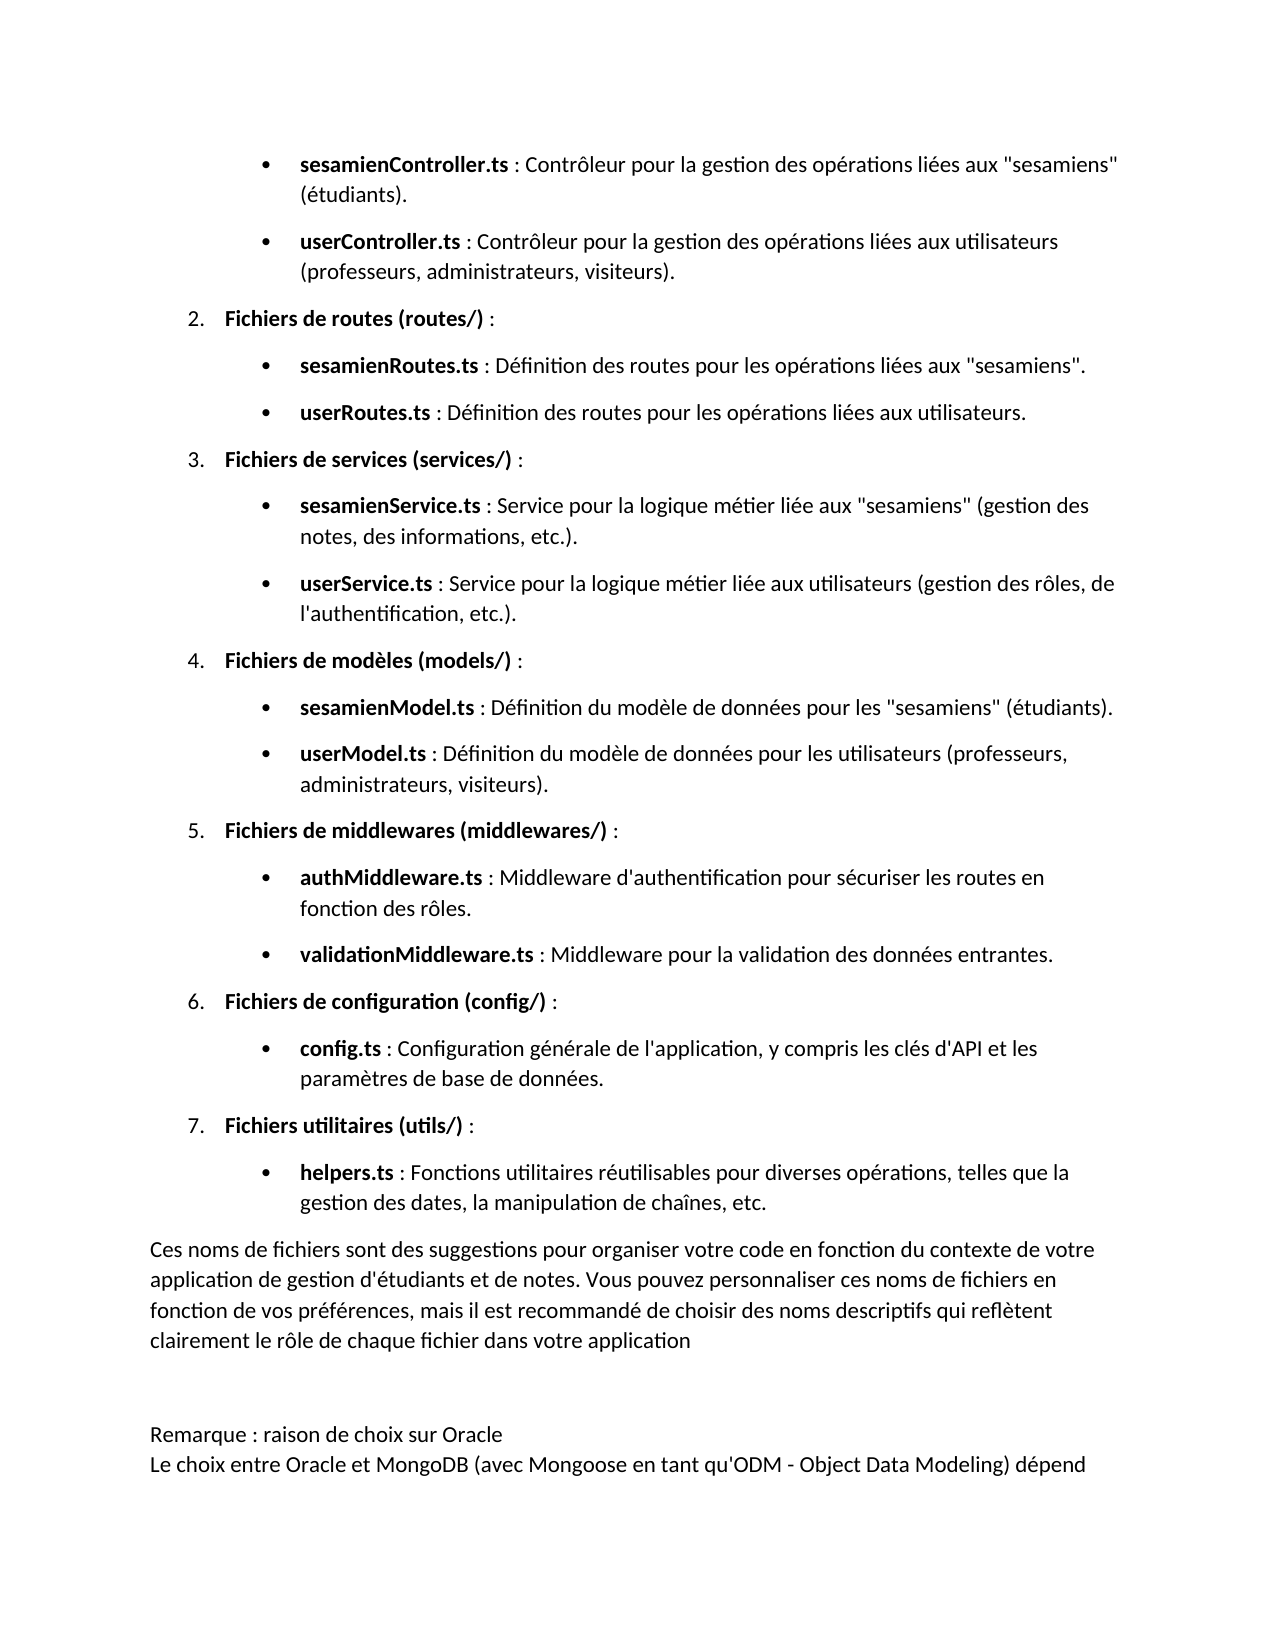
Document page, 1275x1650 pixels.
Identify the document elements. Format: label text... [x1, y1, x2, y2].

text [150, 1420, 1125, 1478]
list userModel.ts : Définition du modèle de données pour les utilisateurs (professeurs, administrateurs, visiteurs). [262, 739, 1125, 798]
list Fichiers de services (services/) : [187, 445, 1125, 473]
list userService.ts : Service pour la logique métier liée aux utilisateurs (gestion des rôles, de l'authentification, etc.). [262, 569, 1125, 627]
list sesamienController.ts : Contrôleur pour la gestion des opérations liées aux "sesamiens" (étudiants). [262, 150, 1125, 208]
list userRoutes.ts : Définition des routes pour les opérations liées aux utilisateurs. [262, 398, 1125, 426]
list Fichiers de configuration (config/) : [187, 987, 1125, 1016]
list authMiddleware.ts : Middleware d'authentification pour sécuriser les routes en fonction des rôles. [262, 863, 1125, 922]
list sesamienRoutes.ts : Définition des routes pour les opérations liées aux "sesamiens". [262, 351, 1125, 379]
list userController.ts : Contrôleur pour la gestion des opérations liées aux utilisateurs (professeurs, administrateurs, visiteurs). [262, 227, 1125, 285]
list config.ts : Configuration générale de l'application, y compris les clés d'API et les paramètres de base de données. [262, 1034, 1125, 1093]
list Fichiers de middlewares (middlewares/) : [187, 817, 1125, 845]
list Fichiers utilitaires (utils/) : [187, 1111, 1125, 1139]
list validationMiddleware.ts : Middleware pour la validation des données entrantes. [262, 941, 1125, 969]
list sesamienService.ts : Service pour la logique métier liée aux "sesamiens" (gestion des notes, des informations, etc.). [262, 492, 1125, 550]
list sesamienModel.ts : Définition du modèle de données pour les "sesamiens" (étudiants). [262, 693, 1125, 721]
list Fichiers de modèles (models/) : [187, 646, 1125, 674]
list helpers.ts : Fonctions utilitaires réutilisables pour diverses opérations, telles que la gestion des dates, la manipulation de chaînes, etc. [262, 1158, 1125, 1217]
list Fichiers de routes (routes/) : [187, 304, 1125, 332]
text Ces noms de fichiers sont des suggestions pour organiser votre code en fonction du contexte de votre application de gestion d'étudiants et de notes. Vous pouvez personnaliser ces noms de fichiers en fonction de vos préférences, mais il est recommandé de choisir des noms descriptifs qui reflètent clairement le rôle de chaque fichier dans votre application [150, 1235, 1125, 1354]
